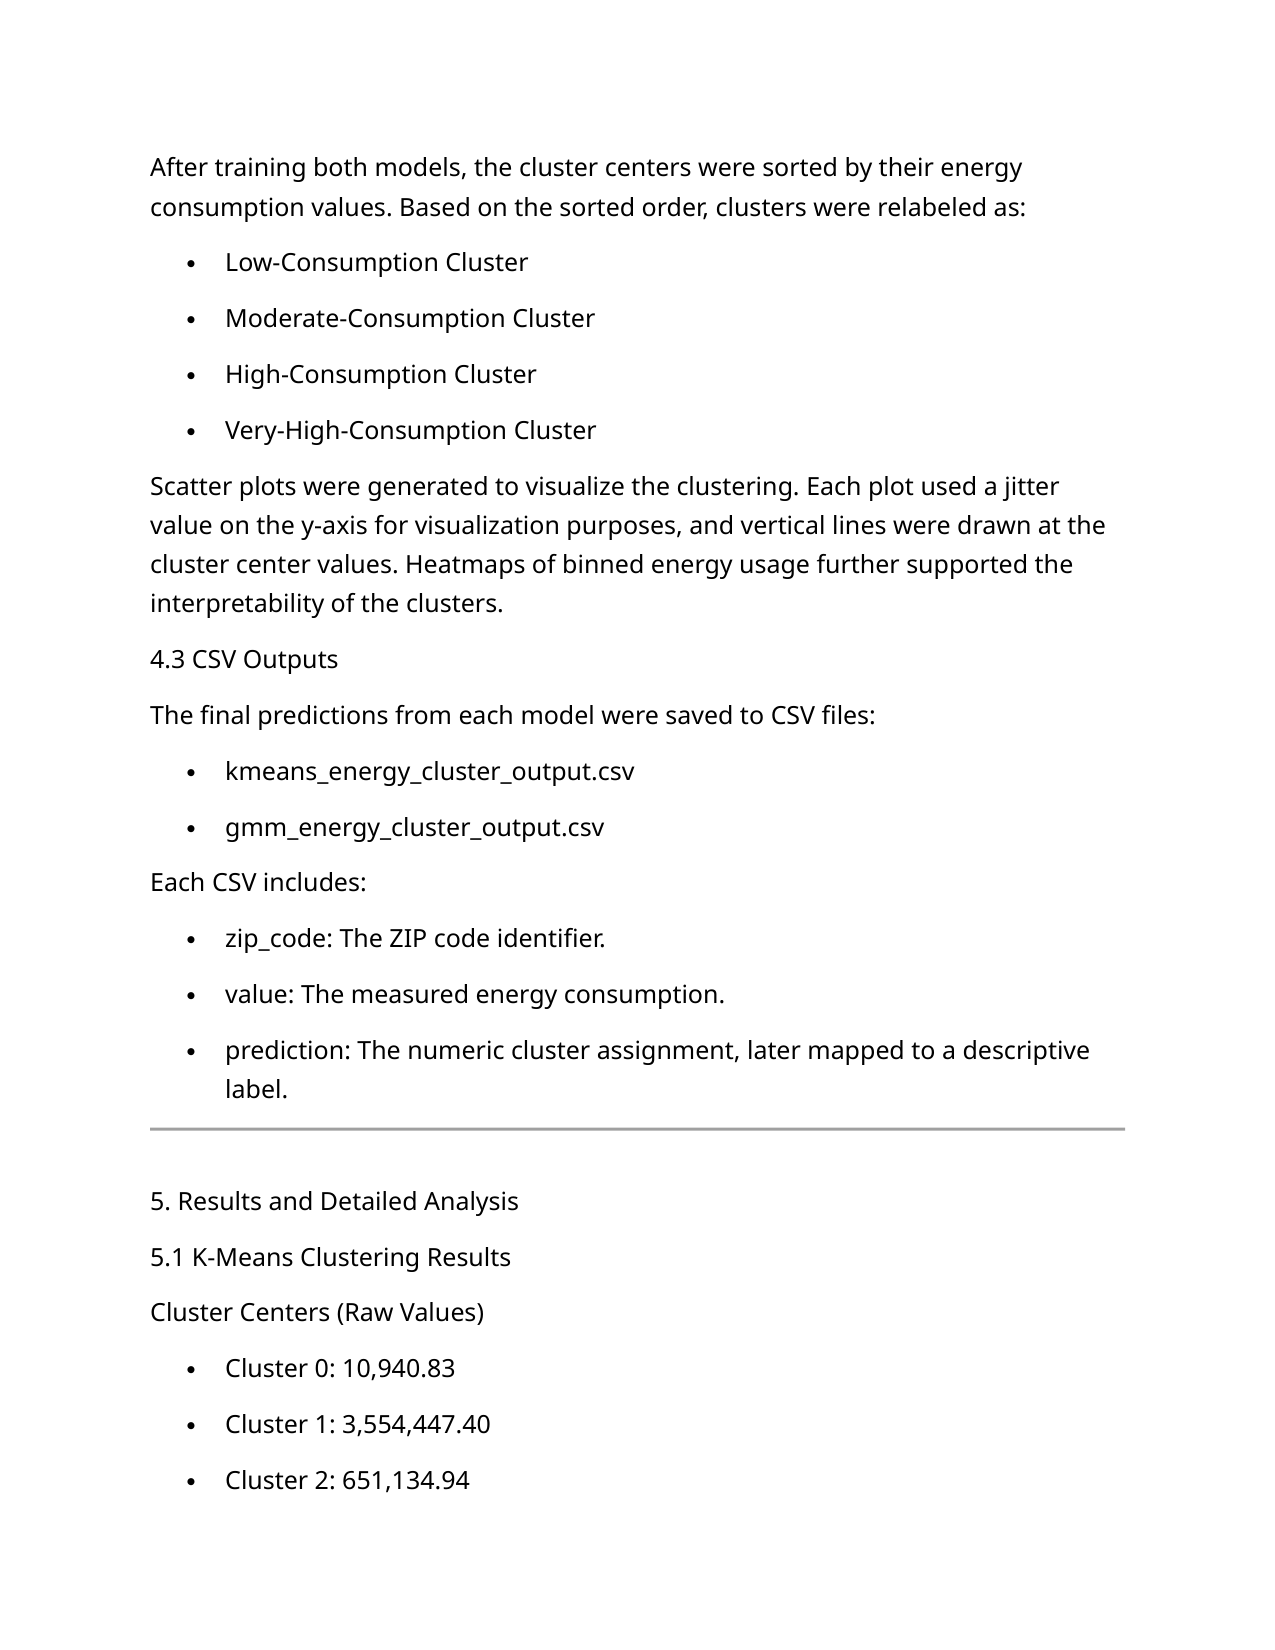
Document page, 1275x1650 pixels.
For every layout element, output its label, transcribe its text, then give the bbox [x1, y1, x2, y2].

text Each CSV includes: [150, 865, 1125, 899]
list kmeans_energy_cluster_output.csv [187, 753, 1125, 787]
list prediction: The numeric cluster assignment, later mapped to a descriptive label. [187, 1032, 1125, 1106]
list Very-High-Consumption Cluster [187, 412, 1125, 447]
text 5. Results and Detailed Analysis [150, 1183, 1125, 1217]
text 4.3 CSV Outputs [150, 642, 1125, 676]
list value: The measured energy consumption. [187, 977, 1125, 1011]
list zip_code: The ZIP code identifier. [187, 921, 1125, 955]
list Cluster 2: 651,134.94 [187, 1462, 1125, 1497]
list Low-Consumption Cluster [187, 245, 1125, 279]
text 5.1 K-Means Clustering Results [150, 1239, 1125, 1273]
text Cluster Centers (Raw Values) [150, 1295, 1125, 1329]
text The final predictions from each model were saved to CSV files: [150, 697, 1125, 732]
text After training both models, the cluster centers were sorted by their energy consumption values. Based on the sorted order, clusters were relabeled as: [150, 150, 1125, 223]
list High-Consumption Cluster [187, 357, 1125, 391]
list Cluster 0: 10,940.83 [187, 1351, 1125, 1385]
text Scatter plots were generated to visualize the clustering. Each plot used a jitter value on the y-axis for visualization purposes, and vertical lines were drawn at the cluster center values. Heatmaps of binned energy usage further supported the interpretability of the clusters. [150, 468, 1125, 620]
list Cluster 1: 3,554,447.40 [187, 1407, 1125, 1441]
list Moderate-Consumption Cluster [187, 301, 1125, 335]
list gmm_energy_cluster_output.csv [187, 809, 1125, 843]
